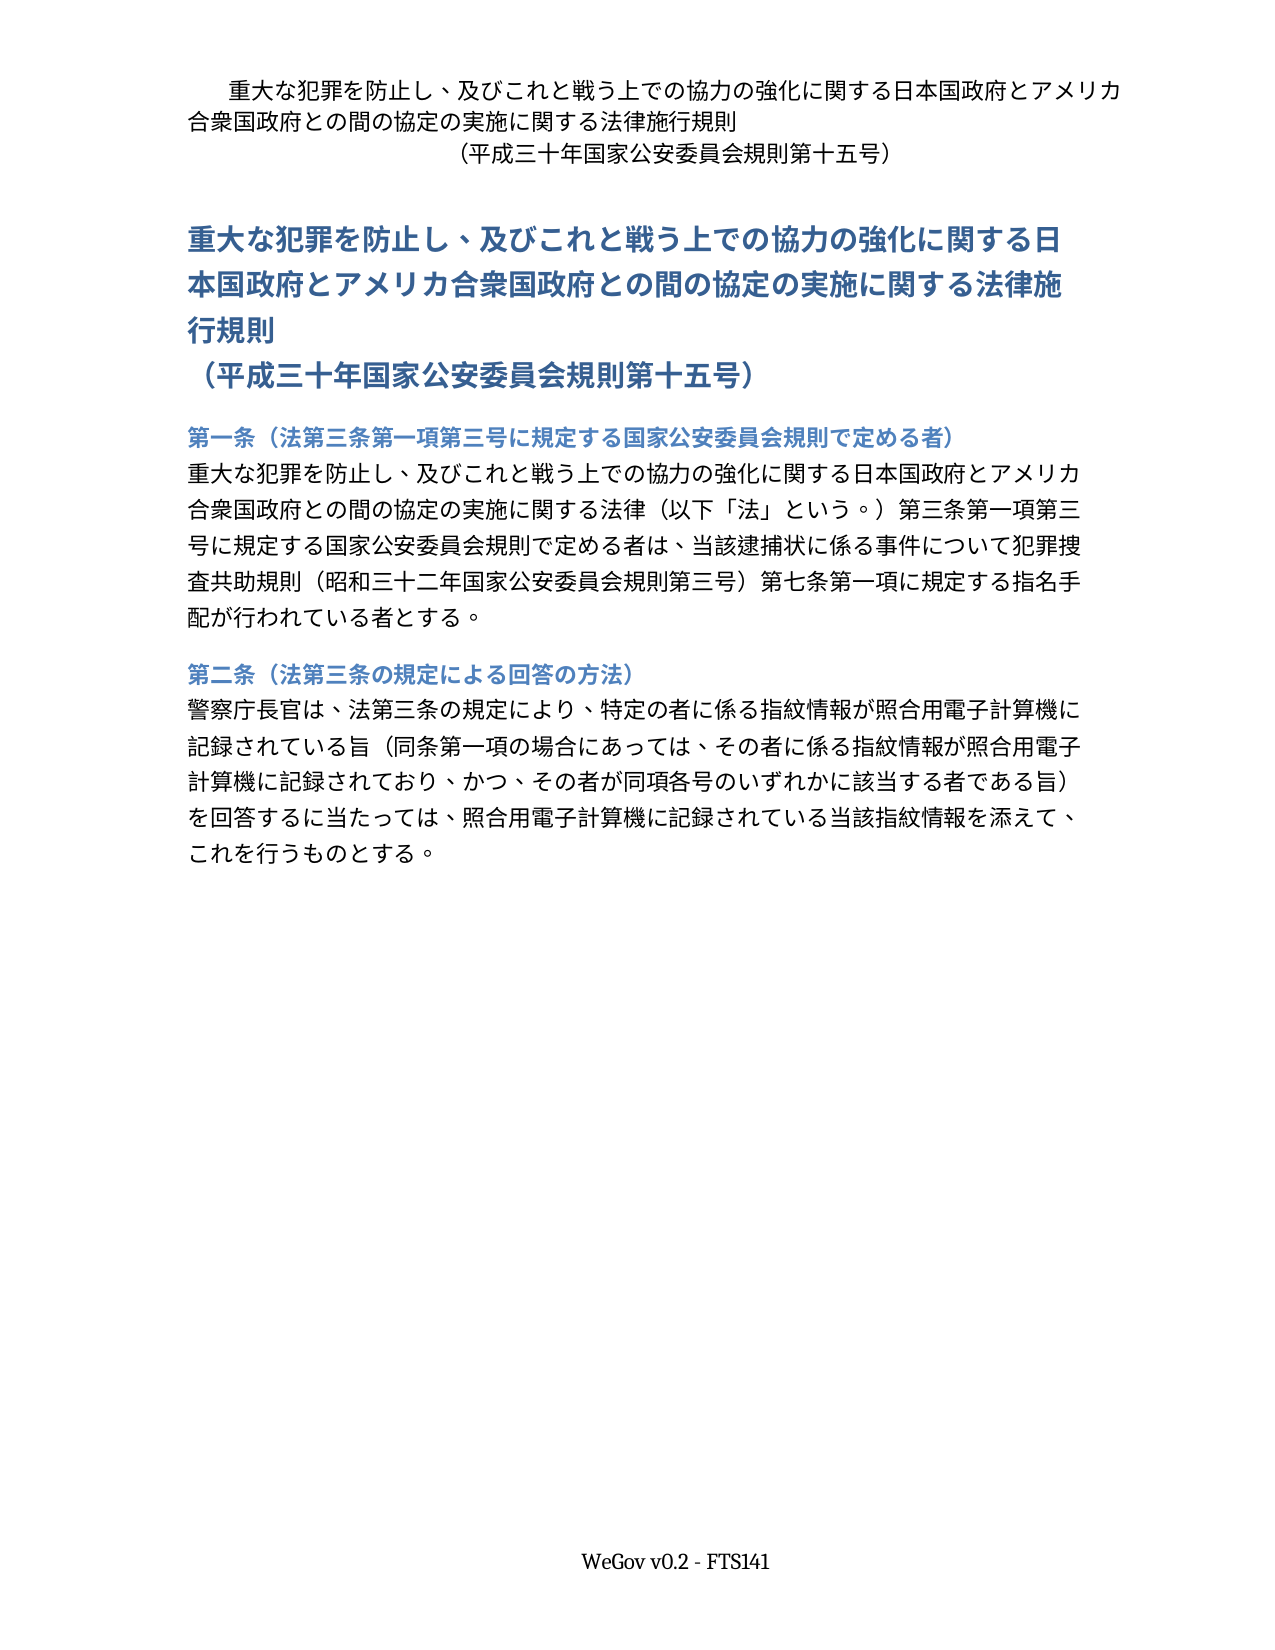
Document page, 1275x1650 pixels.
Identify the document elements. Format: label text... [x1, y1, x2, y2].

subtitle 第一条（法第三条第一項第三号に規定する国家公安委員会規則で定める者） [187, 422, 1087, 453]
text 重大な犯罪を防止し、及びこれと戦う上での協力の強化に関する日本国政府とアメリカ合衆国政府との間の協定の実施に関する法律（以下「法」という。）第三条第一項第三号に規定する国家公安委員会規則で定める者は、当該逮捕状に係る事件について犯罪捜査共助規則（昭和三十二年国家公安委員会規則第三号）第七条第一項に規定する指名手配が行われている者とする。 [187, 458, 1087, 633]
subtitle 第二条（法第三条の規定による回答の方法） [187, 658, 1087, 690]
text 警察庁長官は、法第三条の規定により、特定の者に係る指紋情報が照合用電子計算機に記録されている旨（同条第一項の場合にあっては、その者に係る指紋情報が照合用電子計算機に記録されており、かつ、その者が同項各号のいずれかに該当する者である旨）を回答するに当たっては、照合用電子計算機に記録されている当該指紋情報を添えて、これを行うものとする。 [187, 694, 1087, 869]
subtitle 重大な犯罪を防止し、及びこれと戦う上での協力の強化に関する日本国政府とアメリカ合衆国政府との間の協定の実施に関する法律施行規則 （平成三十年国家公安委員会規則第十五号） [187, 219, 1087, 395]
